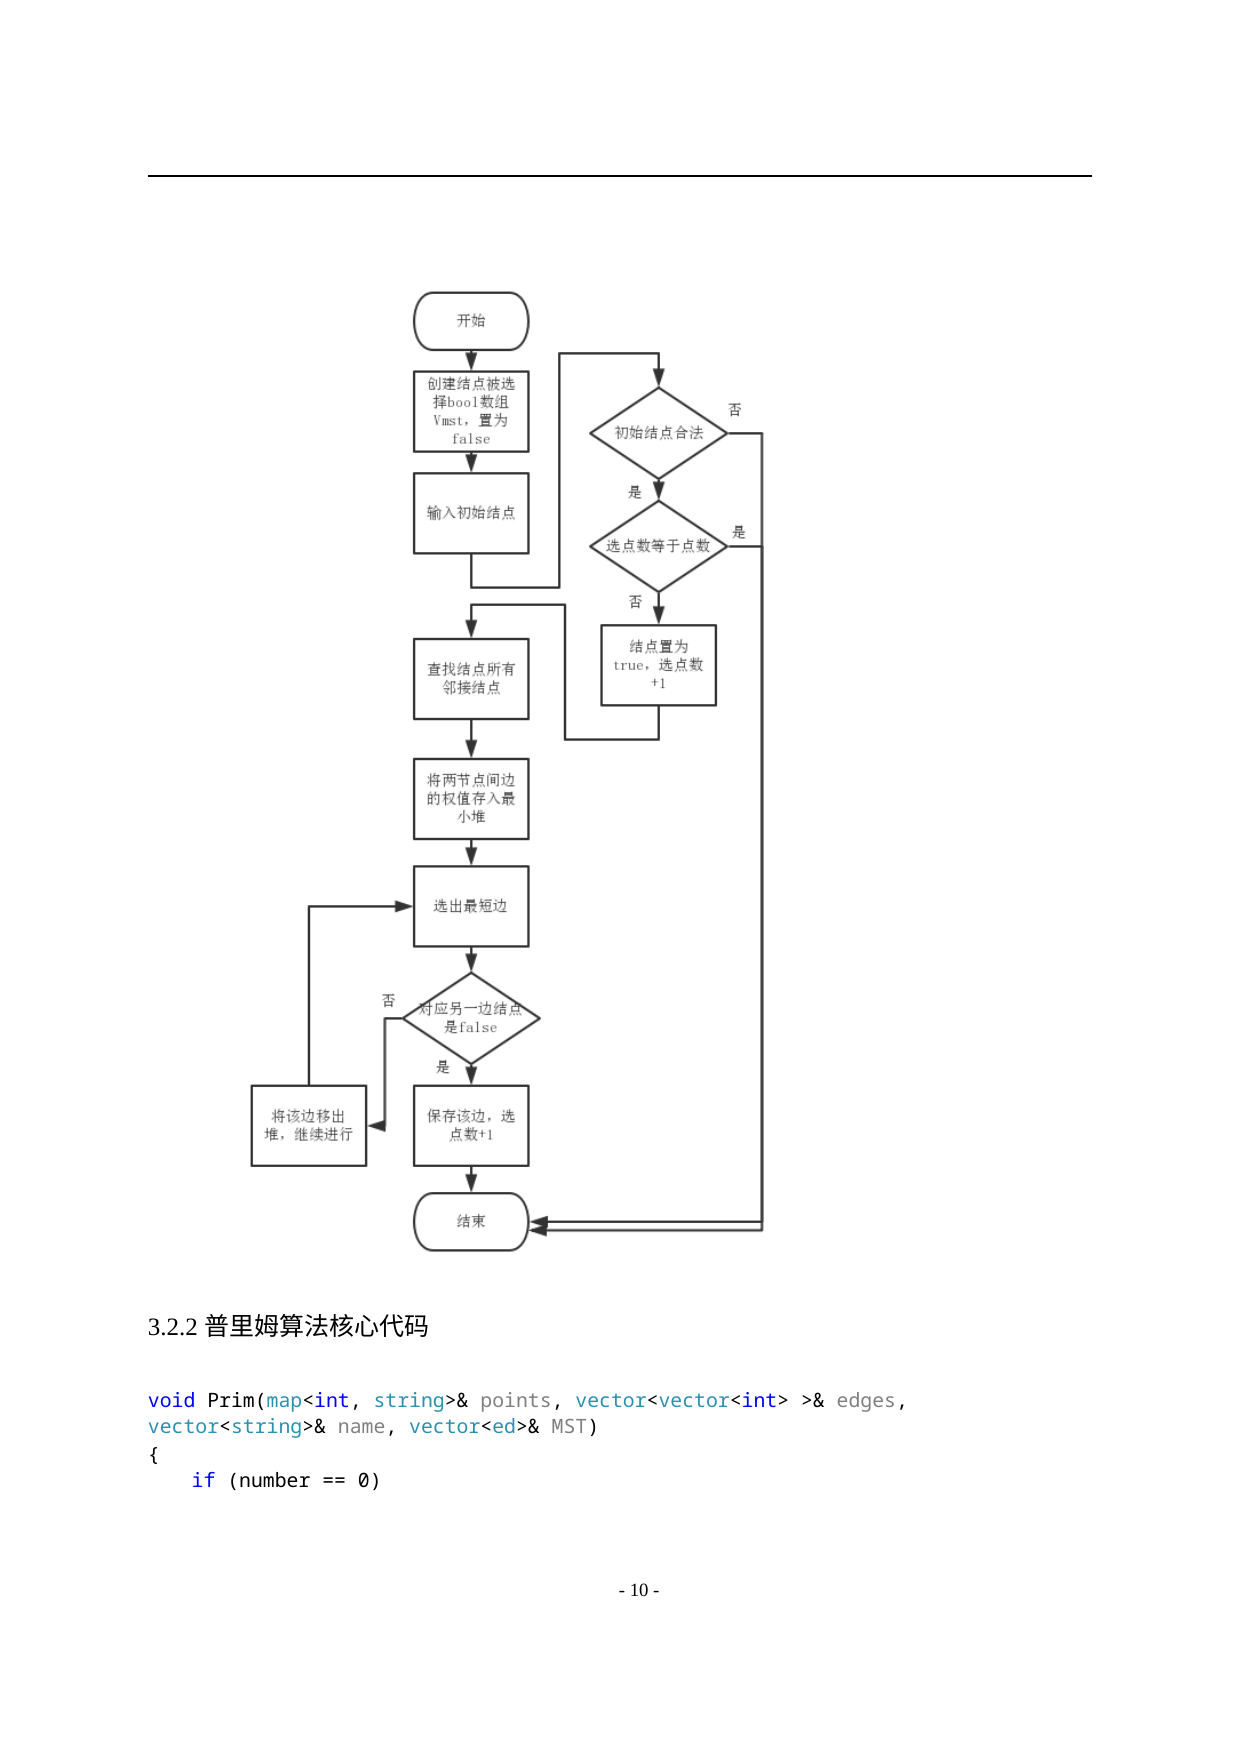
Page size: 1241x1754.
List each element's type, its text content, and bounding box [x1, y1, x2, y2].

text void Prim(map<int, string>& points, vector<vector<int> >& edges, vector<string>& name, vector<ed>& MST) [148, 1386, 1092, 1440]
text { [148, 1440, 1092, 1467]
subtitle 3.2.2 普里姆算法核心代码 [148, 1306, 1092, 1343]
picture [197, 239, 868, 1287]
text if (number == 0) [148, 1467, 1092, 1494]
